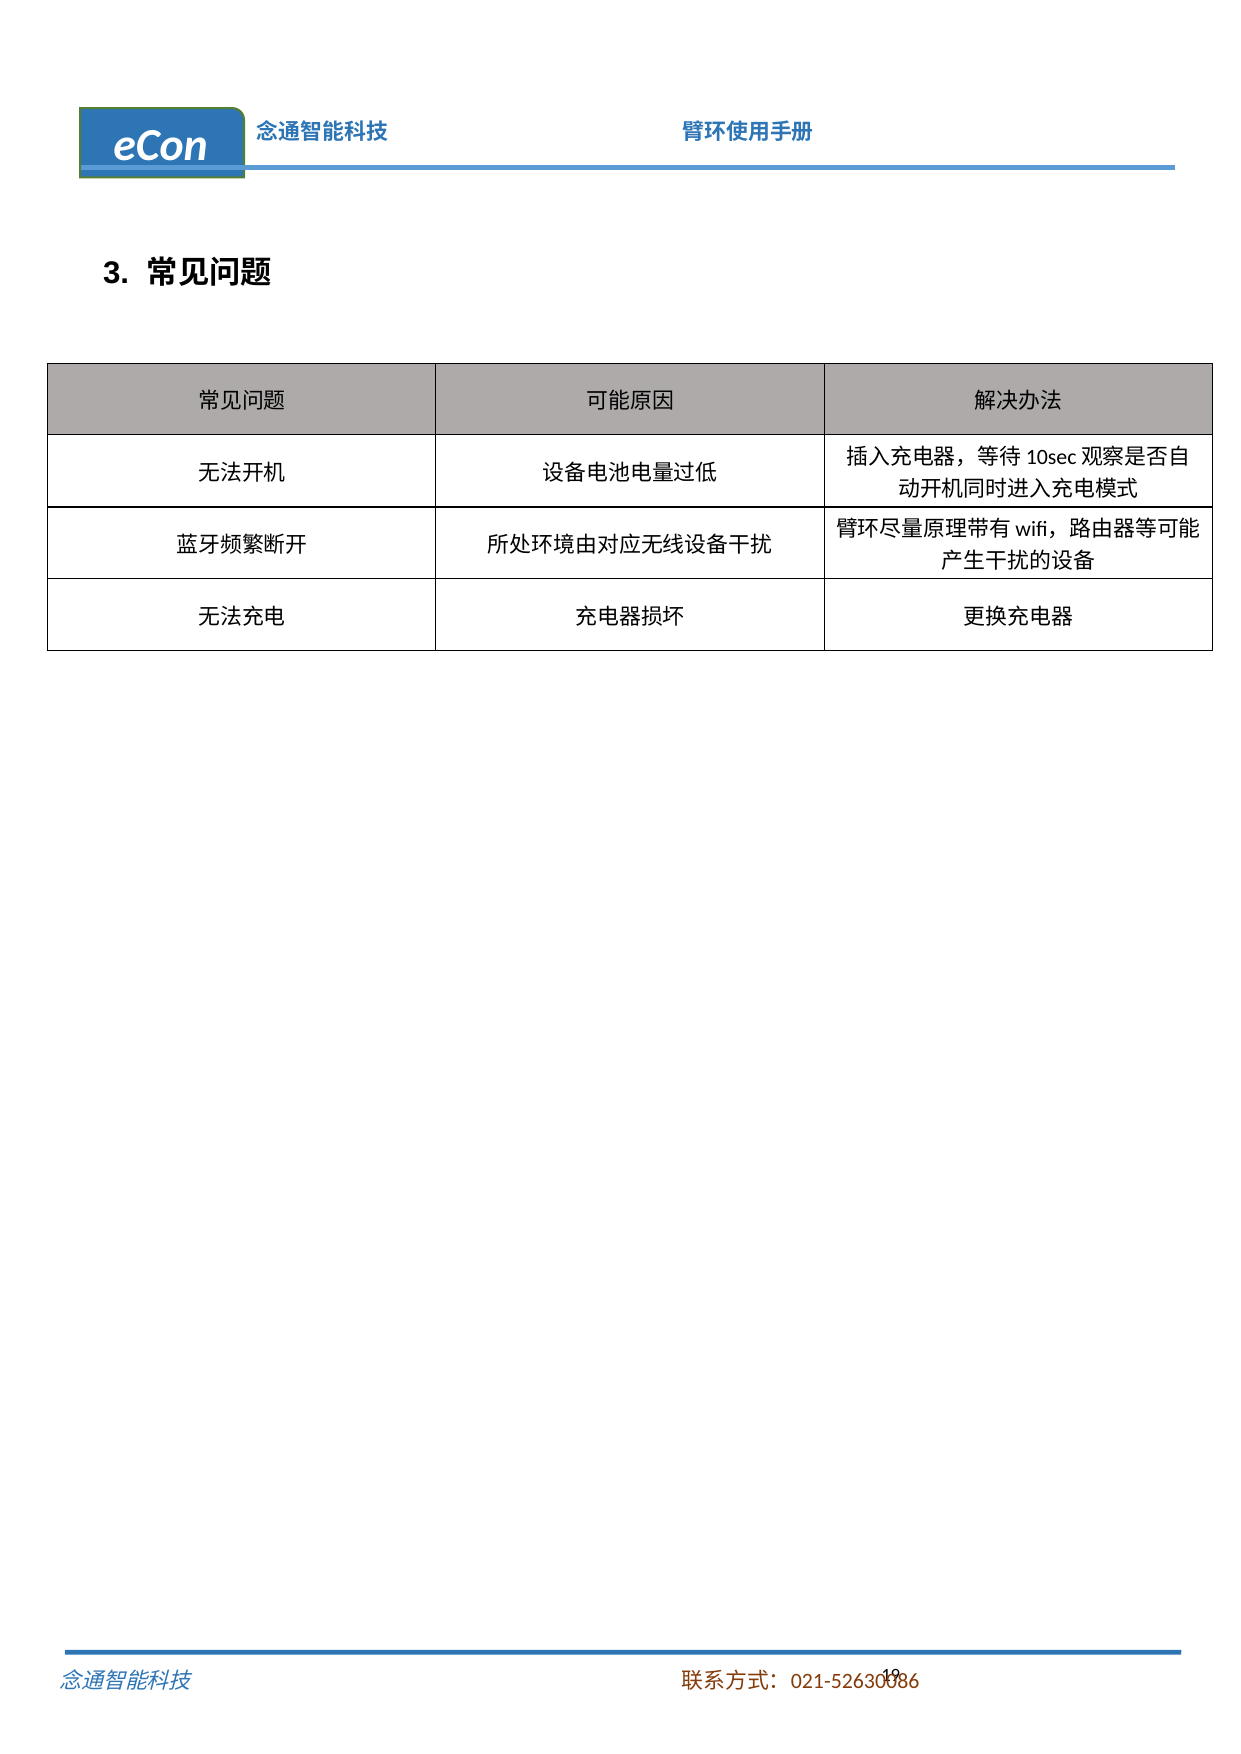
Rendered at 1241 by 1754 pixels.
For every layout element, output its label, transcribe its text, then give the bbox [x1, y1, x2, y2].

table_cell 所处环境由对应无线设备干扰 [436, 508, 824, 578]
table_cell 无法充电 [48, 579, 435, 650]
table_cell 臂环尽量原理带有wifi，路由器等可能产生干扰的设备 [825, 508, 1212, 578]
table_header 可能原因 [436, 364, 824, 434]
table_cell 设备电池电量过低 [436, 435, 824, 506]
table_cell 充电器损坏 [436, 579, 824, 650]
table_cell 蓝牙频繁断开 [48, 508, 435, 578]
table_header 常见问题 [48, 364, 435, 434]
table_header 解决办法 [825, 364, 1212, 434]
subtitle 常见问题 [59, 238, 1181, 303]
table_cell 插入充电器，等待10sec观察是否自动开机同时进入充电模式 [825, 435, 1212, 506]
table_cell 无法开机 [48, 435, 435, 506]
table_cell 更换充电器 [825, 579, 1212, 650]
